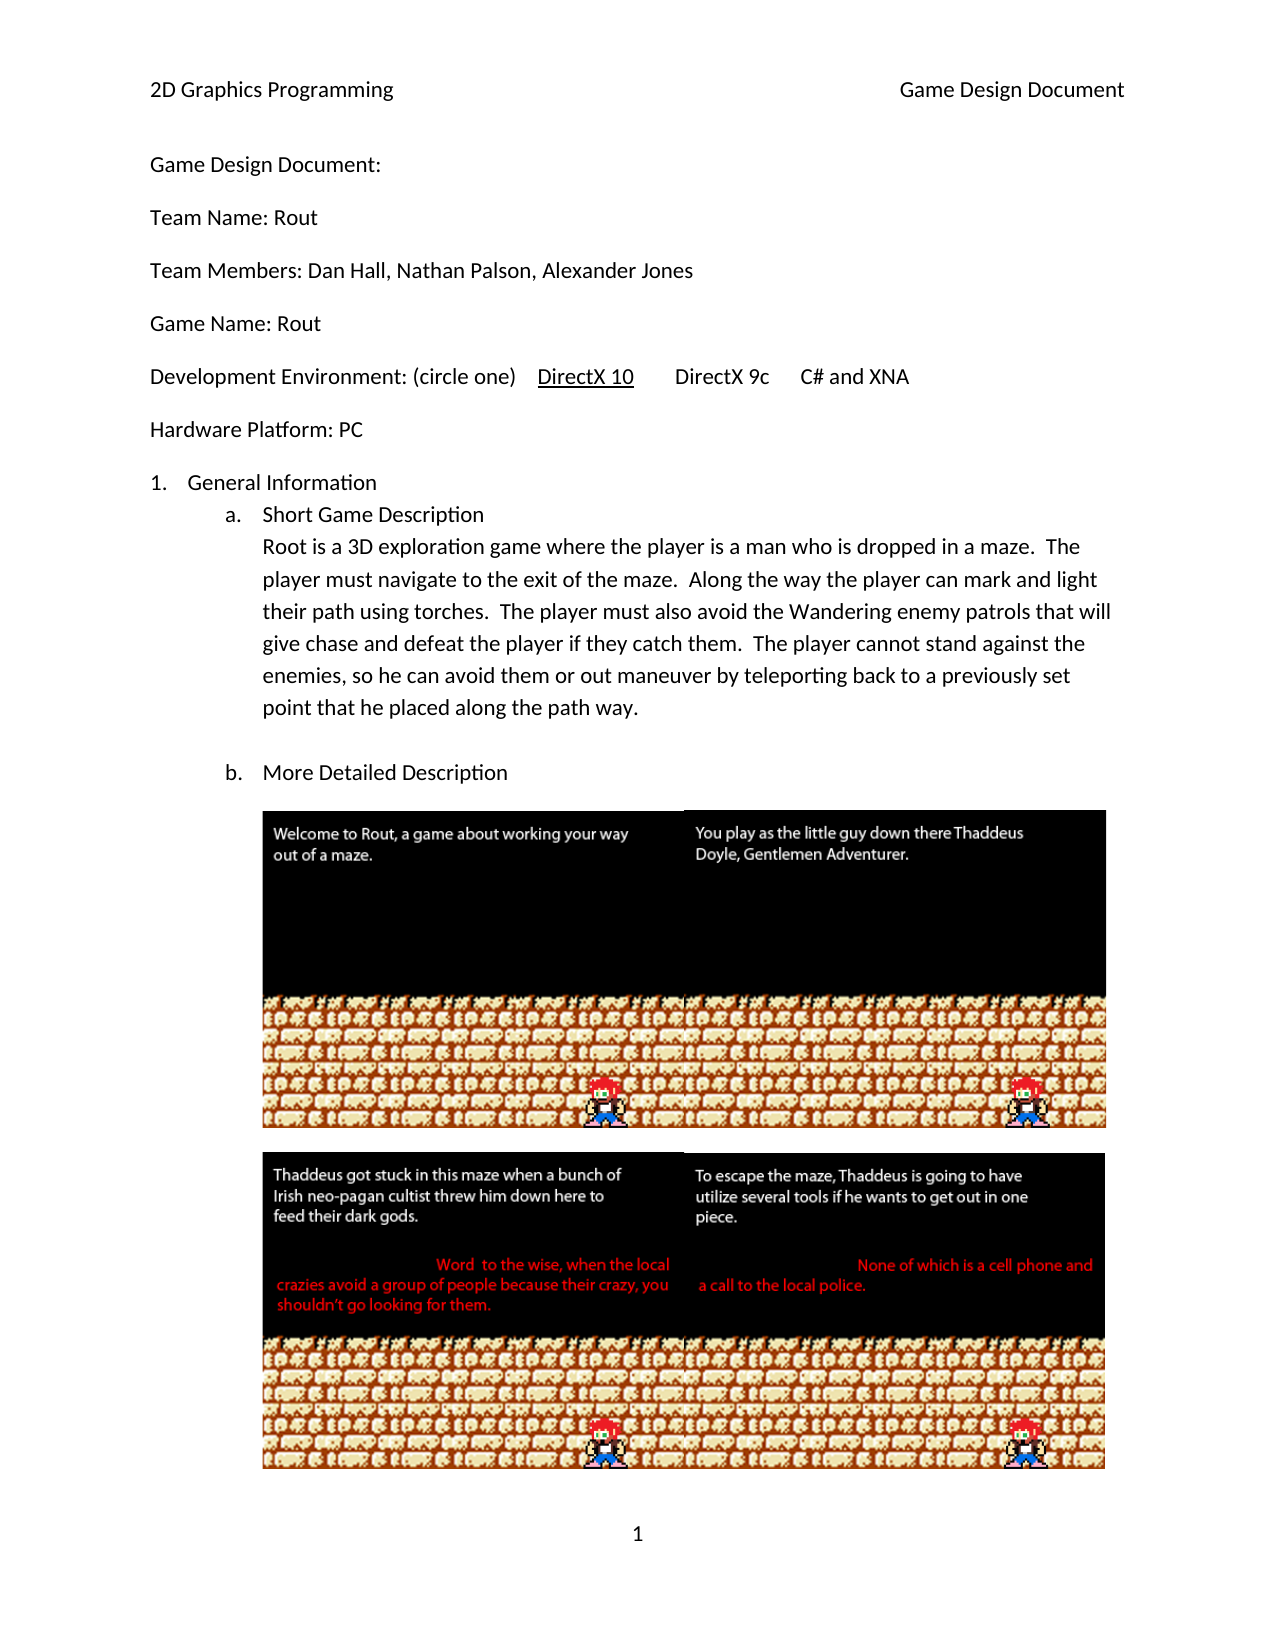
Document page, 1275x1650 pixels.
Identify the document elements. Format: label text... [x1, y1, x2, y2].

text Hardware Platform: PC [150, 415, 1125, 443]
picture [262, 1152, 1105, 1469]
picture [262, 810, 1107, 1128]
text Team Members: Dan Hall, Nathan Palson, Alexander Jones [150, 256, 1125, 284]
text Team Name: Rout [150, 203, 1125, 231]
text Development Environment: (circle one) DirectX 10 DirectX 9c C# and XNA [150, 362, 1125, 390]
list More Detailed Description [225, 758, 1125, 786]
list Short Game Description Root is a 3D exploration game where the player is a man who is dropped in a maze. The player must navigate to the exit of the maze. Along the way the player can mark and light their path using torches. The player must also avoid the Wandering enemy patrols that will give chase and defeat the player if they catch them. The player cannot stand against the enemies, so he can avoid them or out maneuver by teleporting back to a previously set point that he placed along the path way. [225, 500, 1125, 754]
text Game Design Document: [150, 150, 1125, 178]
text Game Name: Rout [150, 309, 1125, 337]
list General Information [150, 468, 1125, 496]
